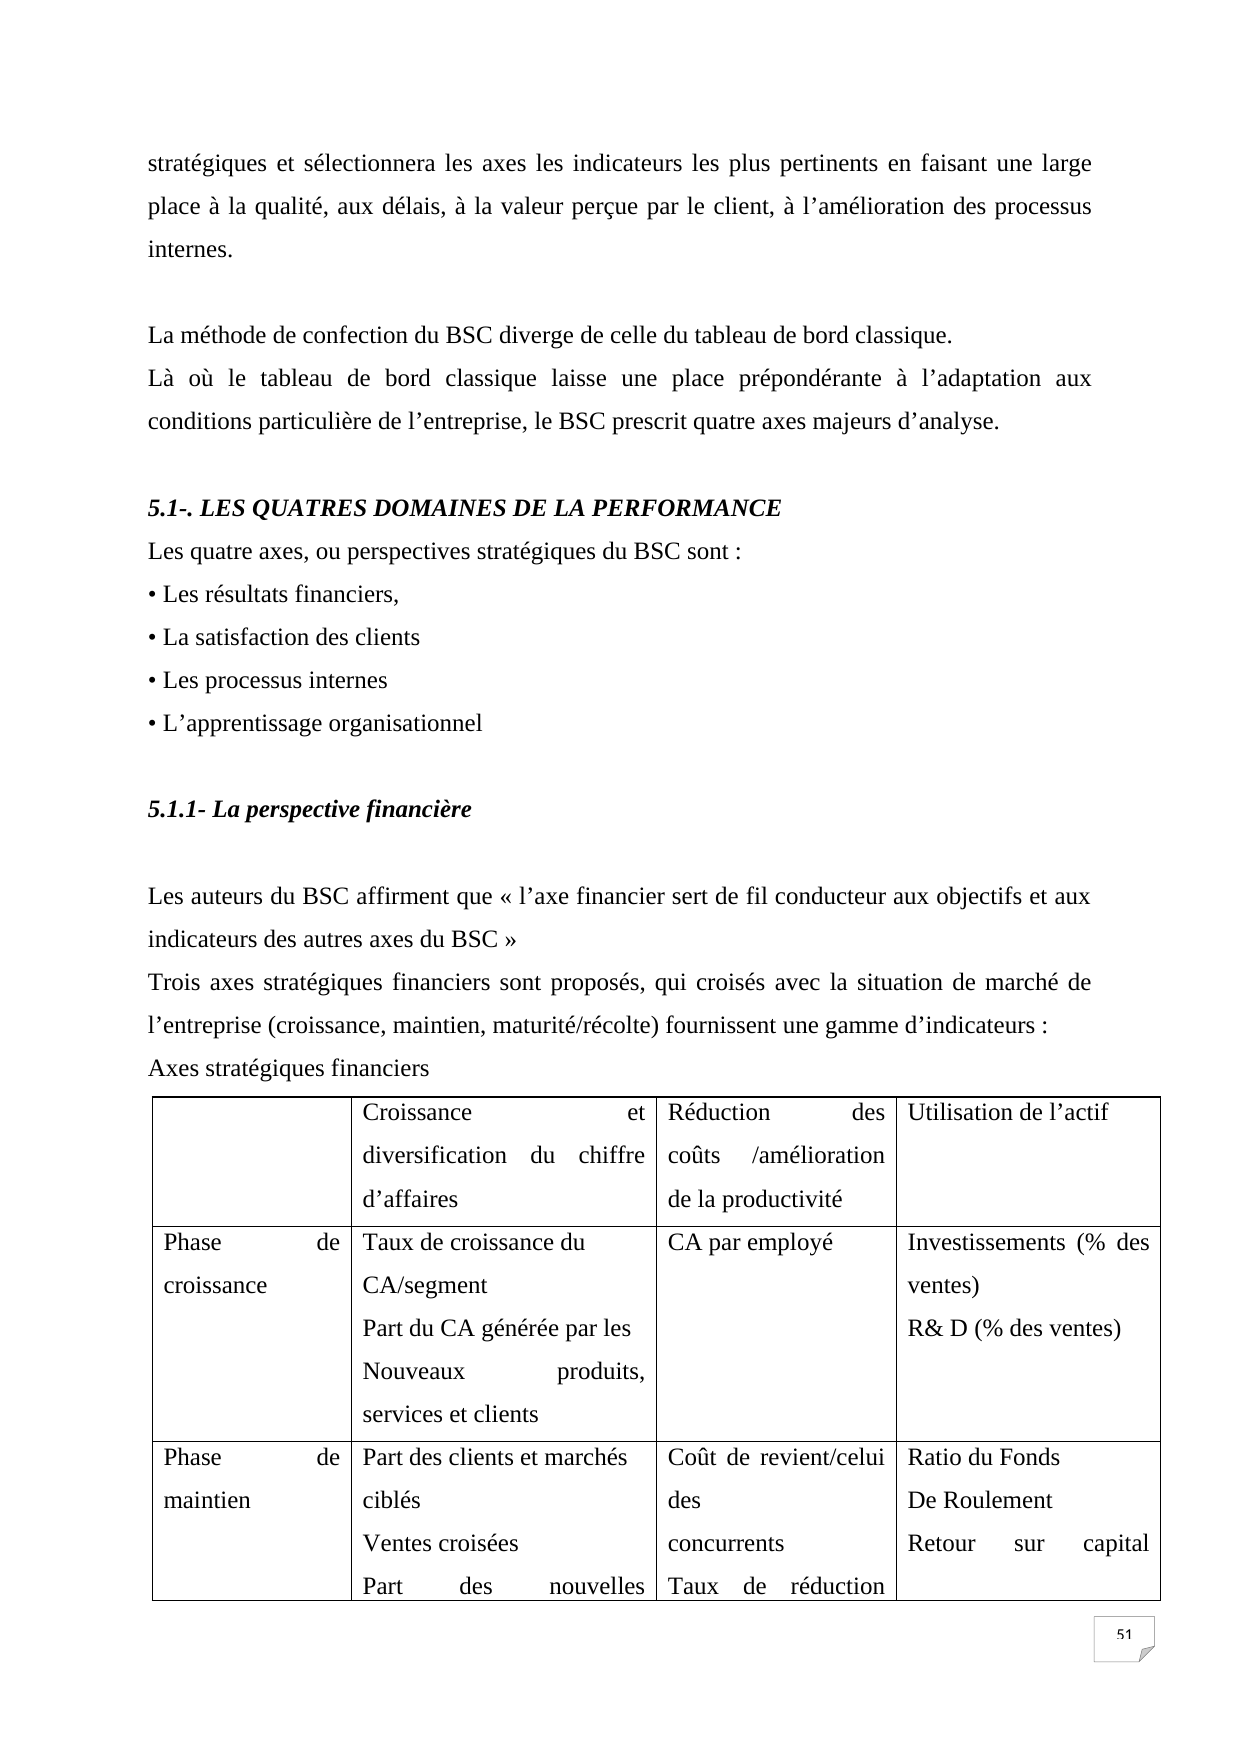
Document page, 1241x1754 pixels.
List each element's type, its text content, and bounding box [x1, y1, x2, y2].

text • L’apprentissage organisationnel [148, 708, 1093, 737]
table_cell Taux de croissance du CA/segment Part du CA générée par les Nouveaux produits, services et clients [352, 1227, 656, 1441]
text Les quatre axes, ou perspectives stratégiques du BSC sont : [148, 536, 1093, 564]
text • Les résultats financiers, [148, 579, 1093, 608]
text 5.1-. LES QUATRES DOMAINES DE LA PERFORMANCE [148, 493, 1093, 521]
table_cell Phase de croissance [153, 1227, 351, 1441]
table_header Croissance et diversification du chiffre d’affaires [352, 1098, 656, 1226]
table_header Réduction des coûts /amélioration de la productivité [657, 1098, 896, 1226]
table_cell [897, 1442, 1160, 1600]
table_header [153, 1098, 351, 1226]
text Là où le tableau de bord classique laisse une place prépondérante à l’adaptation aux conditions particulière de l’entreprise, le BSC prescrit quatre axes majeurs d’analyse. [148, 363, 1093, 435]
text Axes stratégiques financiers [148, 1053, 1093, 1082]
text La méthode de confection du BSC diverge de celle du tableau de bord classique. [148, 320, 1093, 349]
table_header Utilisation de l’actif [897, 1098, 1160, 1226]
text Trois axes stratégiques financiers sont proposés, qui croisés avec la situation de marché de l’entreprise (croissance, maintien, maturité/récolte) fournissent une gamme d’indicateurs : [148, 967, 1093, 1039]
text 5.1.1- La perspective financière [148, 794, 1093, 823]
table_cell CA par employé [657, 1227, 896, 1441]
text • Les processus internes [148, 665, 1093, 694]
table_cell Investissements (% des ventes) R& D (% des ventes) [897, 1227, 1160, 1441]
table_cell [657, 1442, 896, 1600]
table_cell Phase de maintien [153, 1442, 351, 1600]
text Les auteurs du BSC affirment que « l’axe financier sert de fil conducteur aux objectifs et aux indicateurs des autres axes du BSC » [148, 881, 1093, 953]
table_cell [352, 1442, 656, 1600]
text • La satisfaction des clients [148, 622, 1093, 651]
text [148, 148, 1093, 263]
